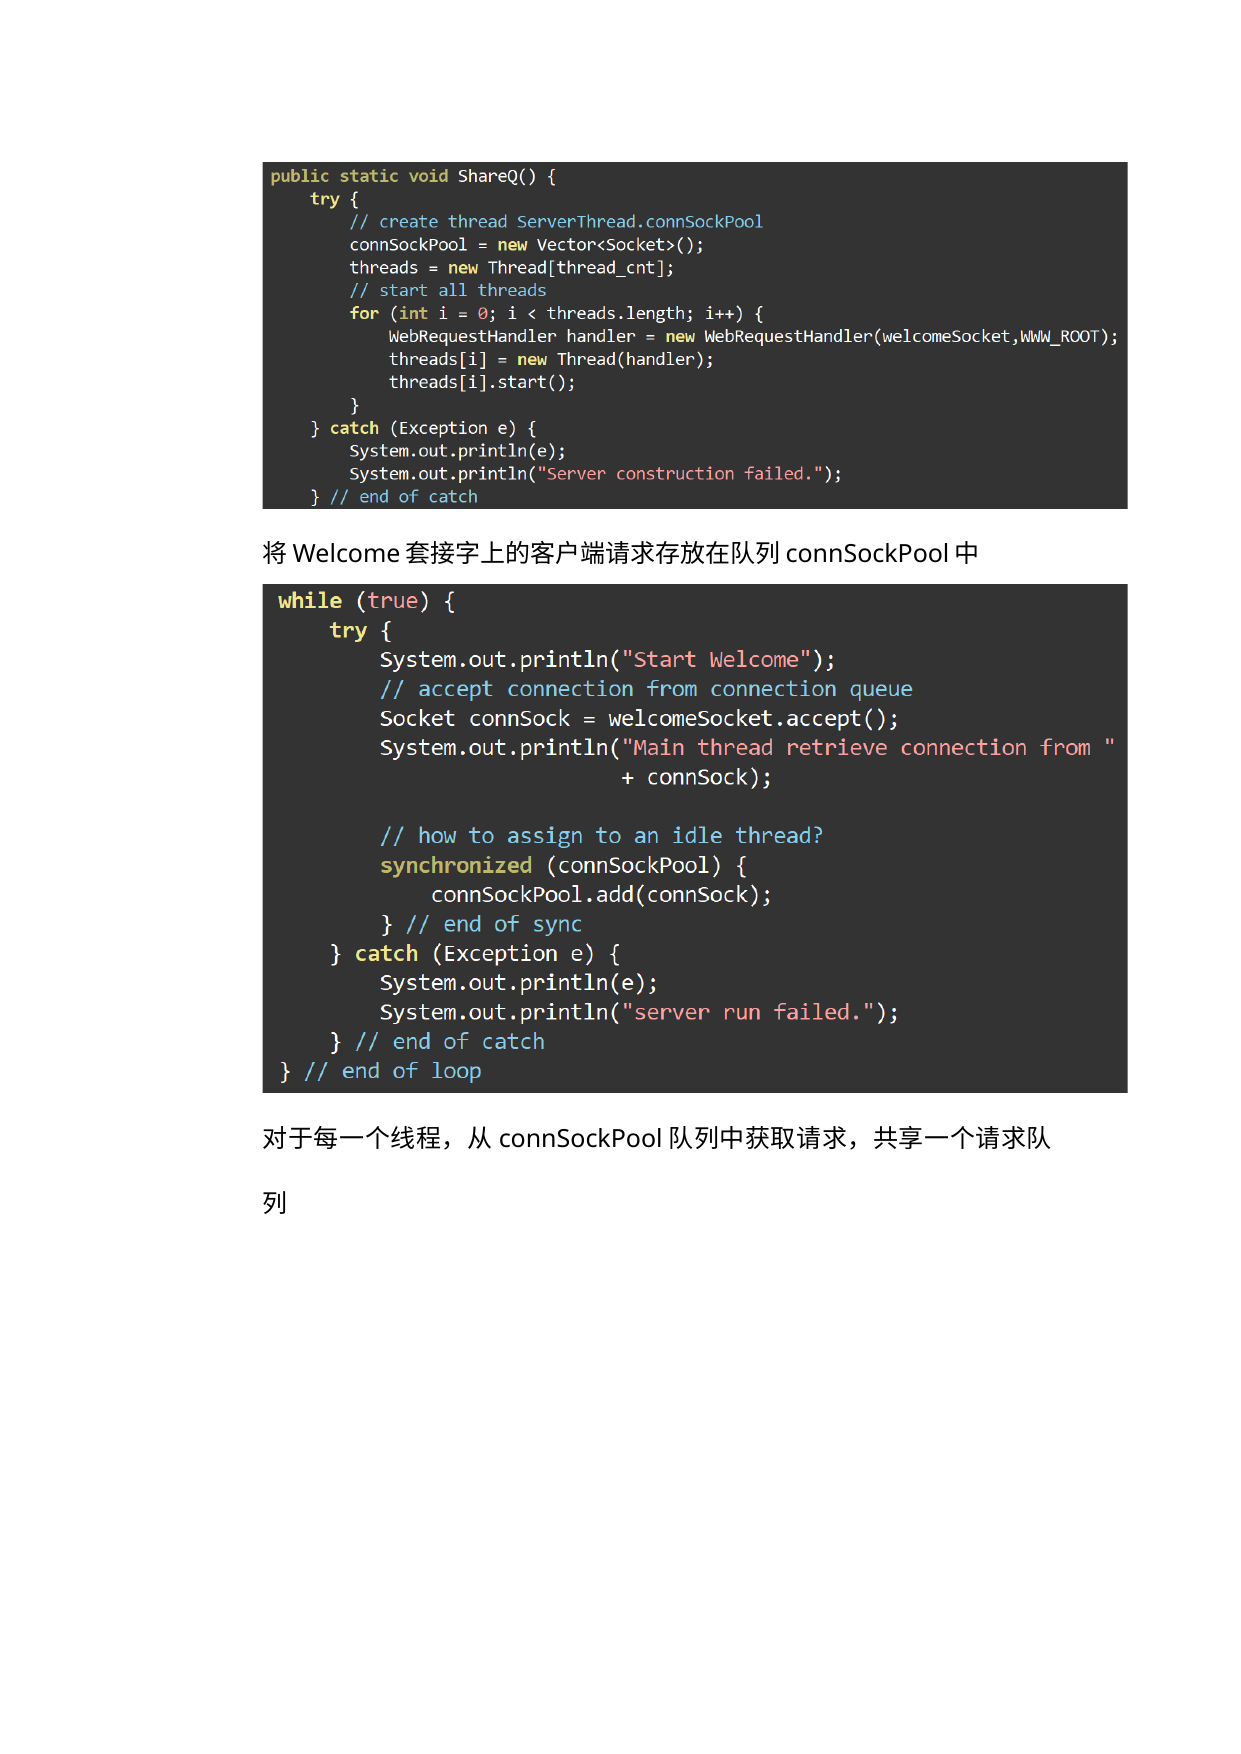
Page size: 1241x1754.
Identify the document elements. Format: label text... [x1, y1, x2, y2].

list 将Welcome套接字上的客户端请求存放在队列connSockPool中 [262, 519, 1053, 584]
list 对于每一个线程，从connSockPool队列中获取请求，共享一个请求队列 [262, 1104, 1053, 1234]
picture [262, 584, 1128, 1093]
picture [262, 162, 1128, 509]
